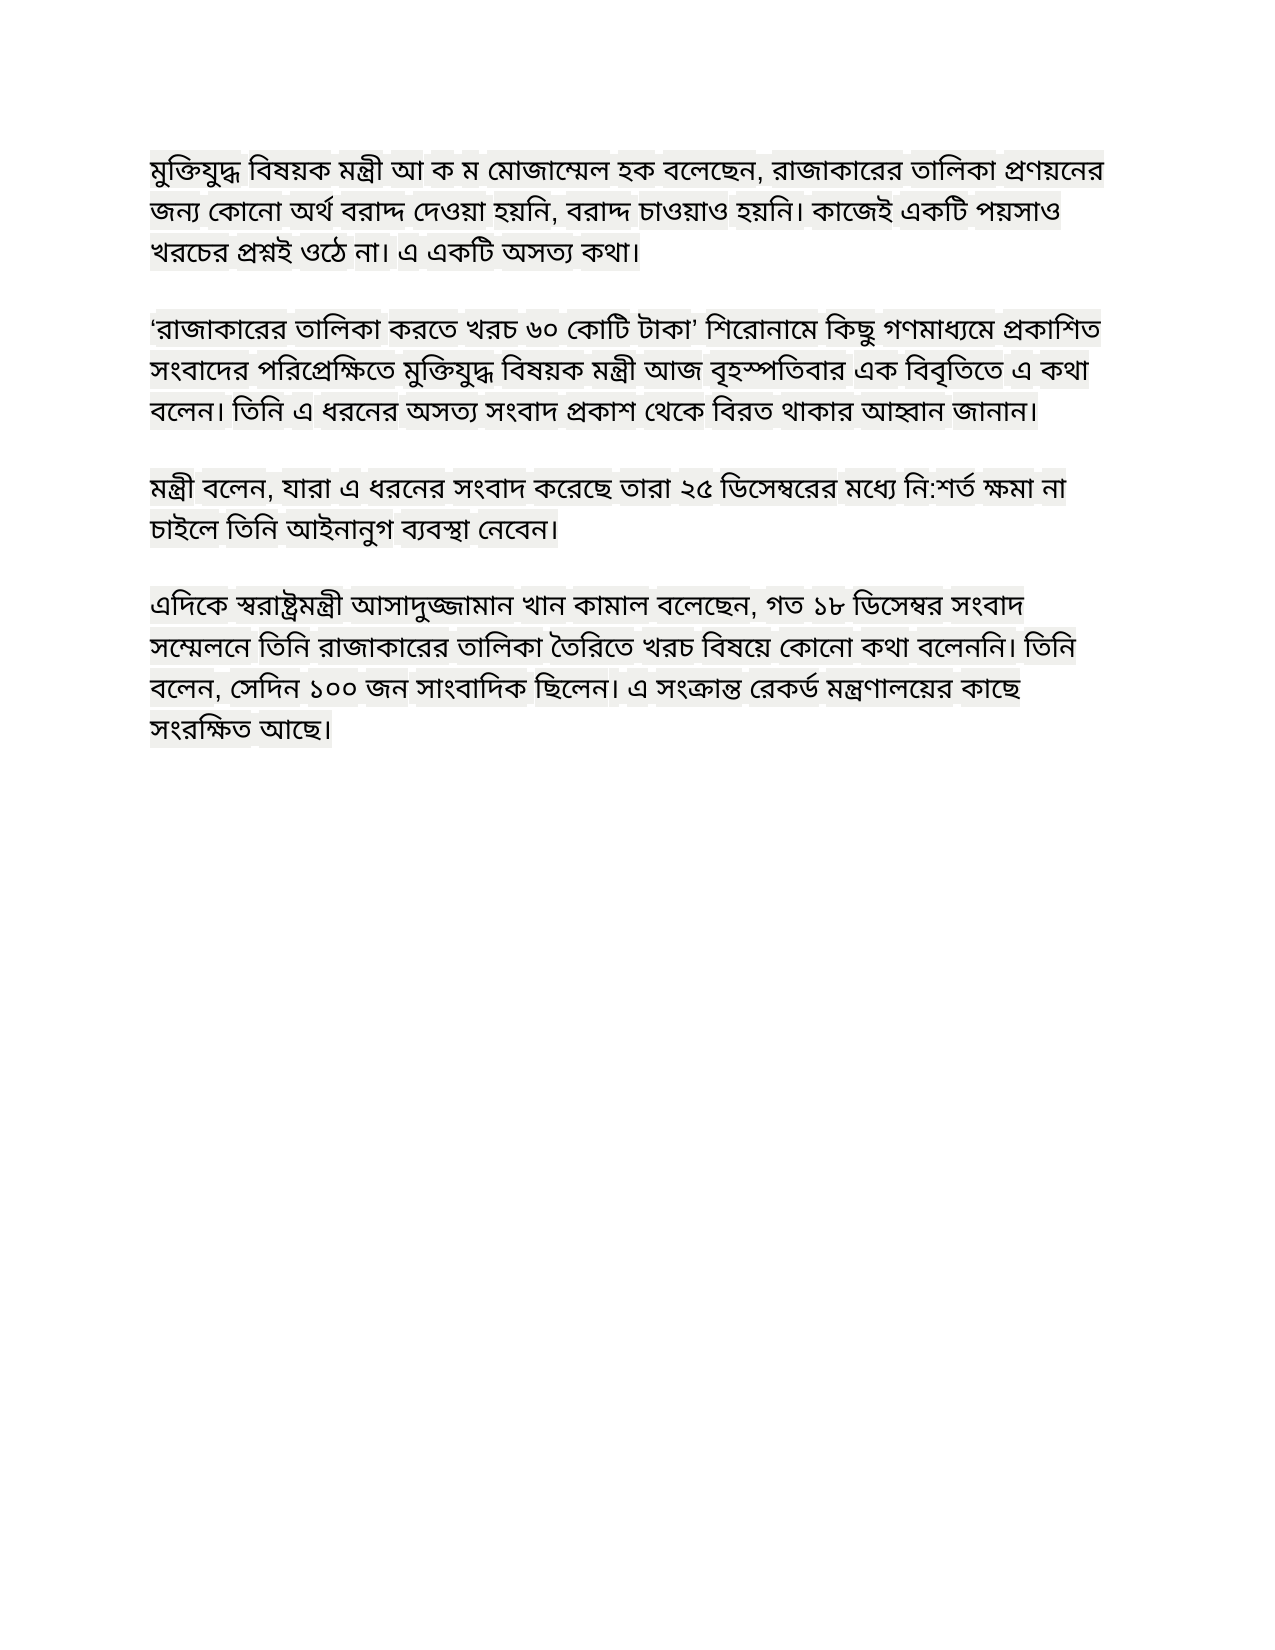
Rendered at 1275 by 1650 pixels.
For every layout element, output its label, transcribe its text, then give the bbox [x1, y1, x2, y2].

text মুক্তিযুদ্ধ বিষয়ক মন্ত্রী আ ক ম মোজাম্মেল হক বলেছেন, রাজাকারের তালিকা প্রণয়নের জন্য কোনো অর্থ বরাদ্দ দেওয়া হয়নি, বরাদ্দ চাওয়াও হয়নি। কাজেই একটি পয়সাও খরচের প্রশ্নই ওঠে না। এ একটি অসত্য কথা। ‘রাজাকারের তালিকা করতে খরচ ৬০ কোটি টাকা’ শিরোনামে কিছু গণমাধ্যমে প্রকাশিত সংবাদের পরিপ্রেক্ষিতে মুক্তিযুদ্ধ বিষয়ক মন্ত্রী আজ বৃহস্পতিবার এক বিবৃতিতে এ কথা বলেন। তিনি এ ধরনের অসত্য সংবাদ প্রকাশ থেকে বিরত থাকার আহ্বান জানান। মন্ত্রী বলেন, যারা এ ধরনের সংবাদ করেছে তারা ২৫ ডিসেম্বরের মধ্যে নি:শর্ত ক্ষমা না চাইলে তিনি আইনানুগ ব্যবস্থা নেবেন। এদিকে স্বরাষ্ট্রমন্ত্রী আসাদুজ্জামান খান কামাল বলেছেন, গত ১৮ ডিসেম্বর সংবাদ সম্মেলনে তিনি রাজাকারের তালিকা তৈরিতে খরচ বিষয়ে কোনো কথা বলেননি। তিনি বলেন, সেদিন ১০০ জন সাংবাদিক ছিলেন। এ সংক্রান্ত রেকর্ড মন্ত্রণালয়ের কাছে সংরক্ষিত আছে। [150, 150, 1125, 748]
